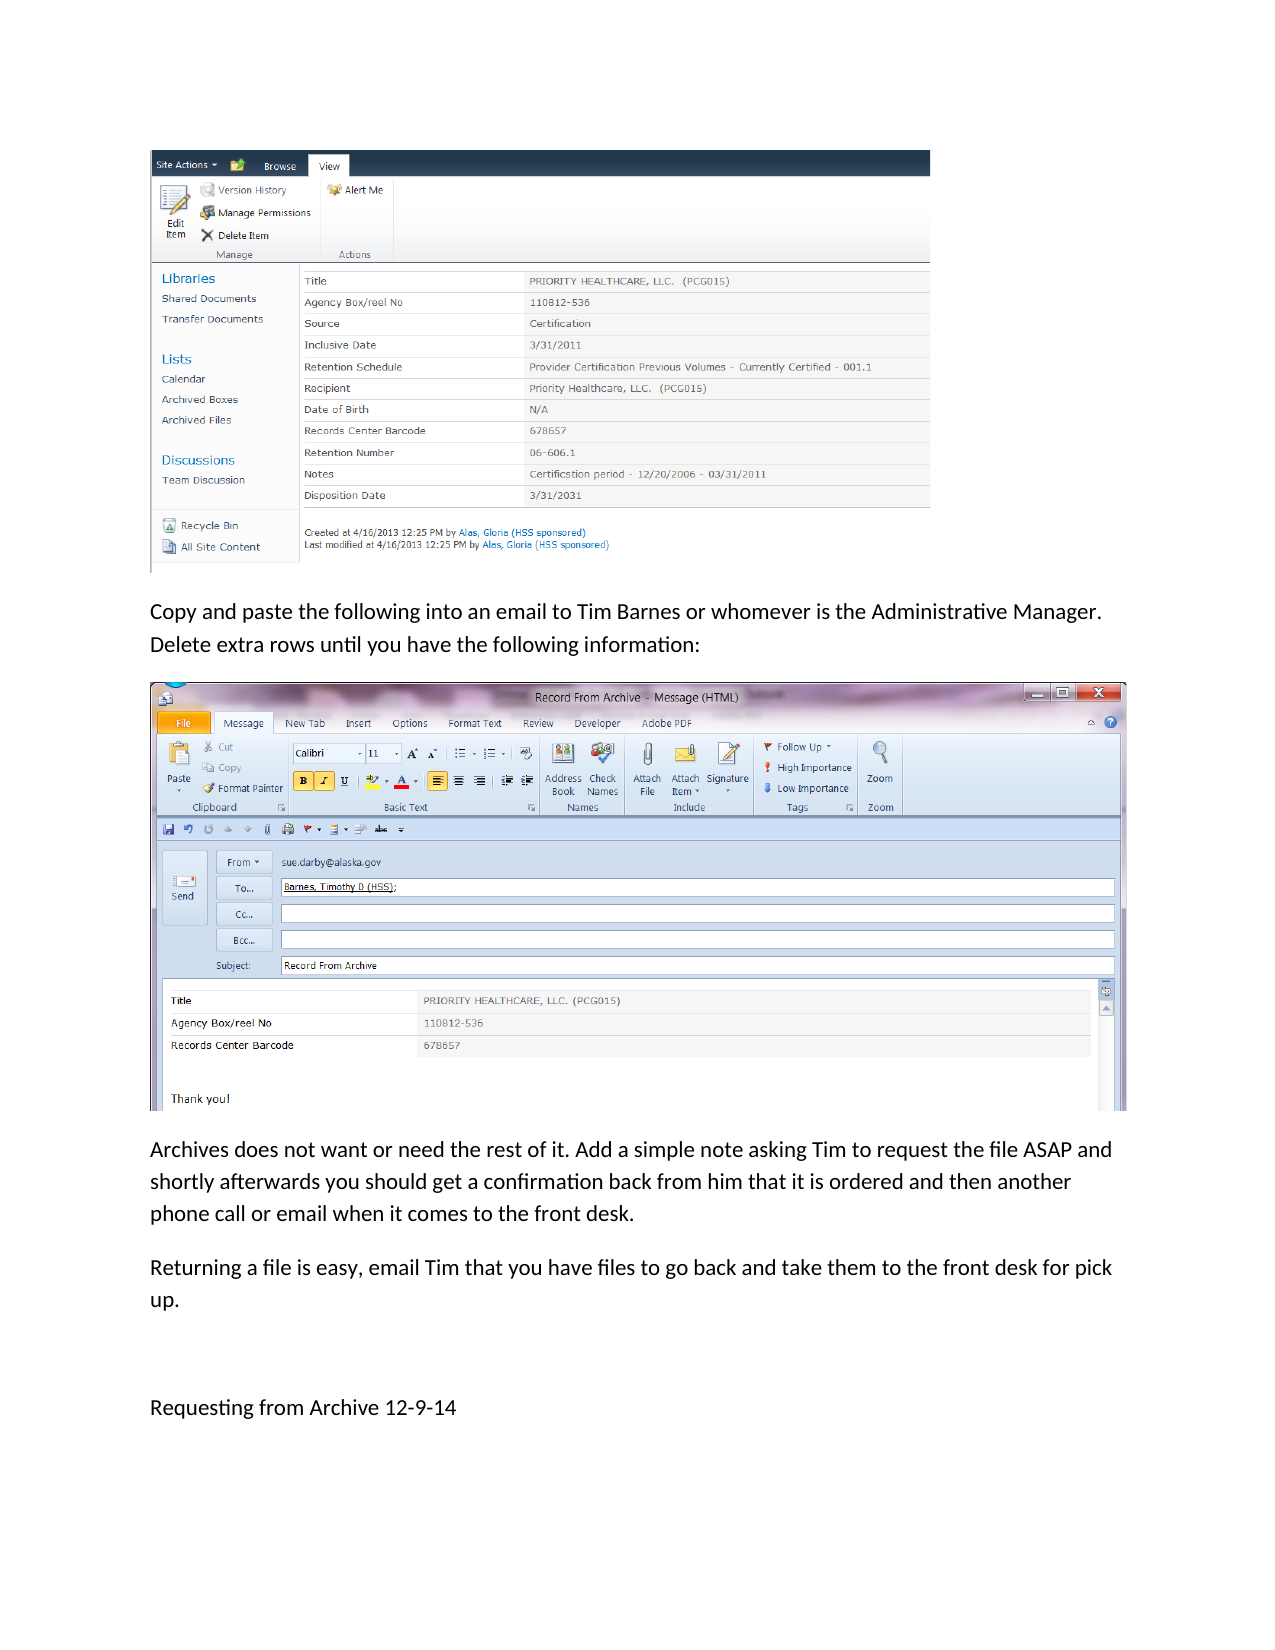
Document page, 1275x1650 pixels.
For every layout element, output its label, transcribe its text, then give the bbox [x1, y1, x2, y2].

picture [150, 682, 1127, 1111]
text Copy and paste the following into an email to Tim Barnes or whomever is the Administrative Manager. Delete extra rows until you have the following information: [150, 597, 1125, 658]
text Returning a file is easy, email Tim that you have files to go back and take them to the front desk for pick up. [150, 1253, 1125, 1313]
text Archives does not want or need the rest of it. Add a simple note asking Tim to request the file ASAP and shortly afterwards you should get a confirmation back from him that it is ordered and then another phone call or email when it comes to the front desk. [150, 1135, 1125, 1228]
picture [150, 150, 930, 573]
